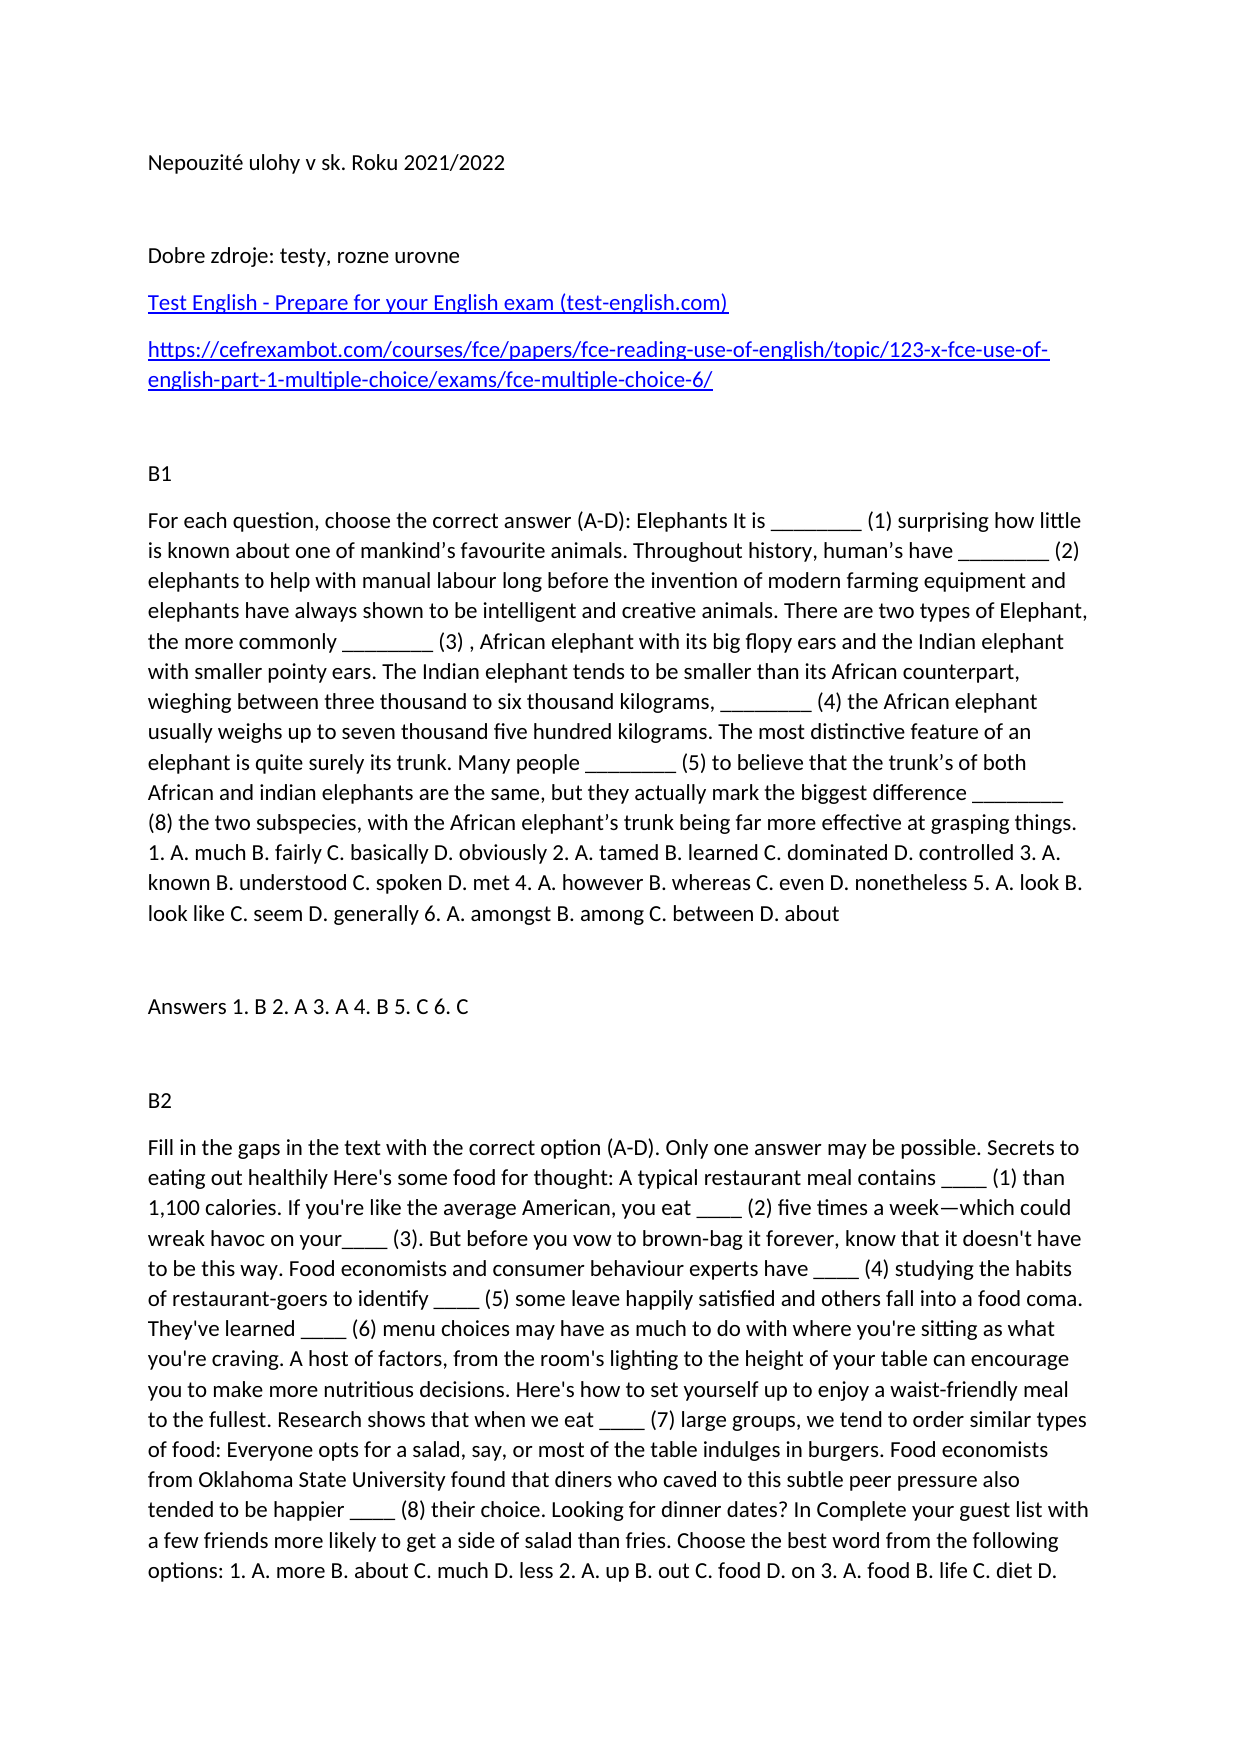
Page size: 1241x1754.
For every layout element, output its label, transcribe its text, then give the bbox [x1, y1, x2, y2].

text Nepouzité ulohy v sk. Roku 2021/2022 [148, 148, 1093, 176]
text https://cefrexambot.com/courses/fce/papers/fce-reading-use-of-english/topic/123-x-fce-use-of-english-part-1-multiple-choice/exams/fce-multiple-choice-6/ [148, 335, 1093, 393]
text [148, 1133, 1093, 1584]
text For each question, choose the correct answer (A-D): Elephants It is ________ (1) surprising how little is known about one of mankind’s favourite animals. Throughout history, human’s have ________ (2) elephants to help with manual labour long before the invention of modern farming equipment and elephants have always shown to be intelligent and creative animals. There are two types of Elephant, the more commonly ________ (3) , African elephant with its big flopy ears and the Indian elephant with smaller pointy ears. The Indian elephant tends to be smaller than its African counterpart, wieghing between three thousand to six thousand kilograms, ________ (4) the African elephant usually weighs up to seven thousand five hundred kilograms. The most distinctive feature of an elephant is quite surely its trunk. Many people ________ (5) to believe that the trunk’s of both African and indian elephants are the same, but they actually mark the biggest difference ________ (8) the two subspecies, with the African elephant’s trunk being far more effective at grasping things. 1. A. much B. fairly C. basically D. obviously 2. A. tamed B. learned C. dominated D. controlled 3. A. known B. understood C. spoken D. met 4. A. however B. whereas C. even D. nonetheless 5. A. look B. look like C. seem D. generally 6. A. amongst B. among C. between D. about [148, 506, 1093, 927]
text B2 [148, 1086, 1093, 1114]
text Answers 1. B 2. A 3. A 4. B 5. C 6. C [148, 992, 1093, 1020]
text Dobre zdroje: testy, rozne urovne [148, 241, 1093, 269]
text B1 [148, 459, 1093, 487]
text Test English - Prepare for your English exam (test-english.com) [148, 288, 1093, 316]
